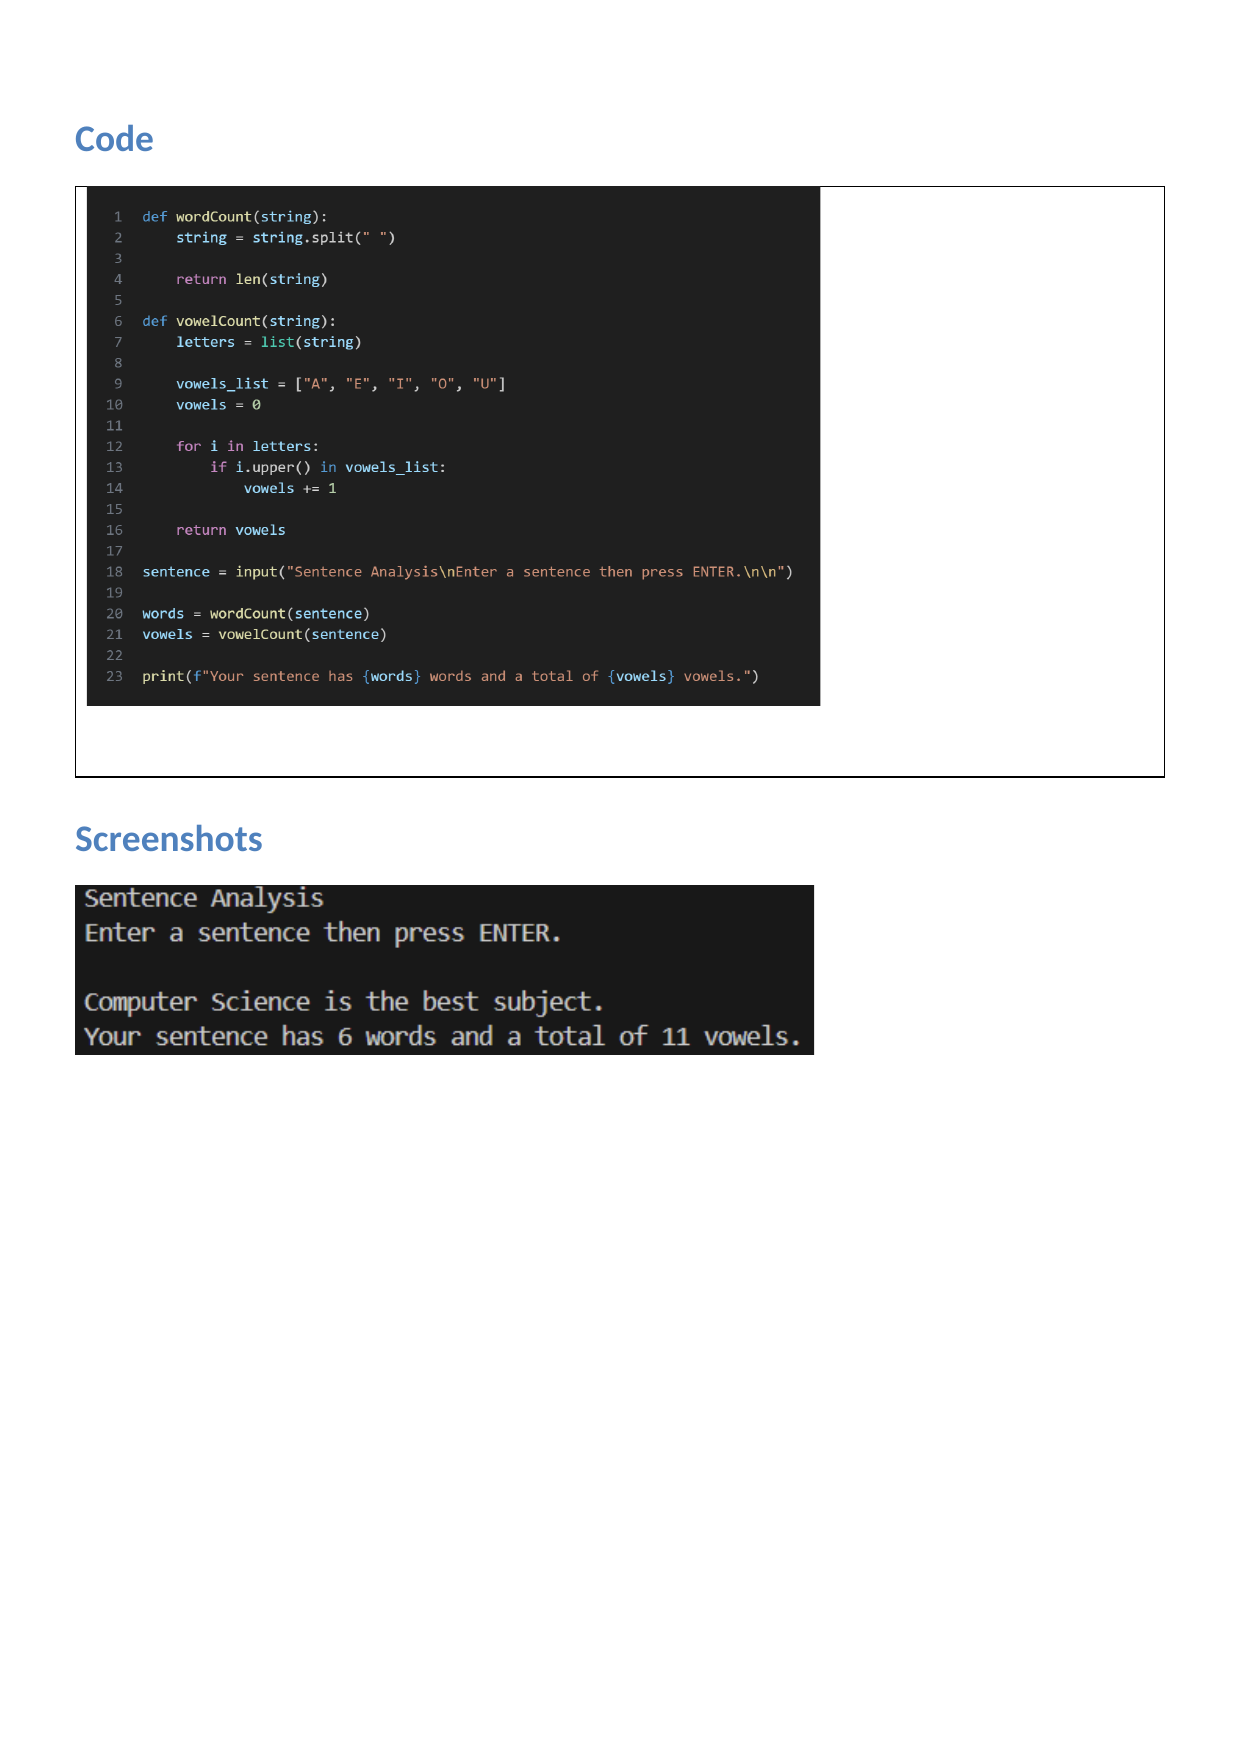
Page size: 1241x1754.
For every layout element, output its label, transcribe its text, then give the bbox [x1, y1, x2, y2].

table_header [76, 187, 1164, 776]
picture [75, 885, 815, 1055]
subtitle Screenshots [75, 815, 1165, 861]
picture [86, 186, 821, 706]
subtitle Code [75, 115, 1165, 161]
